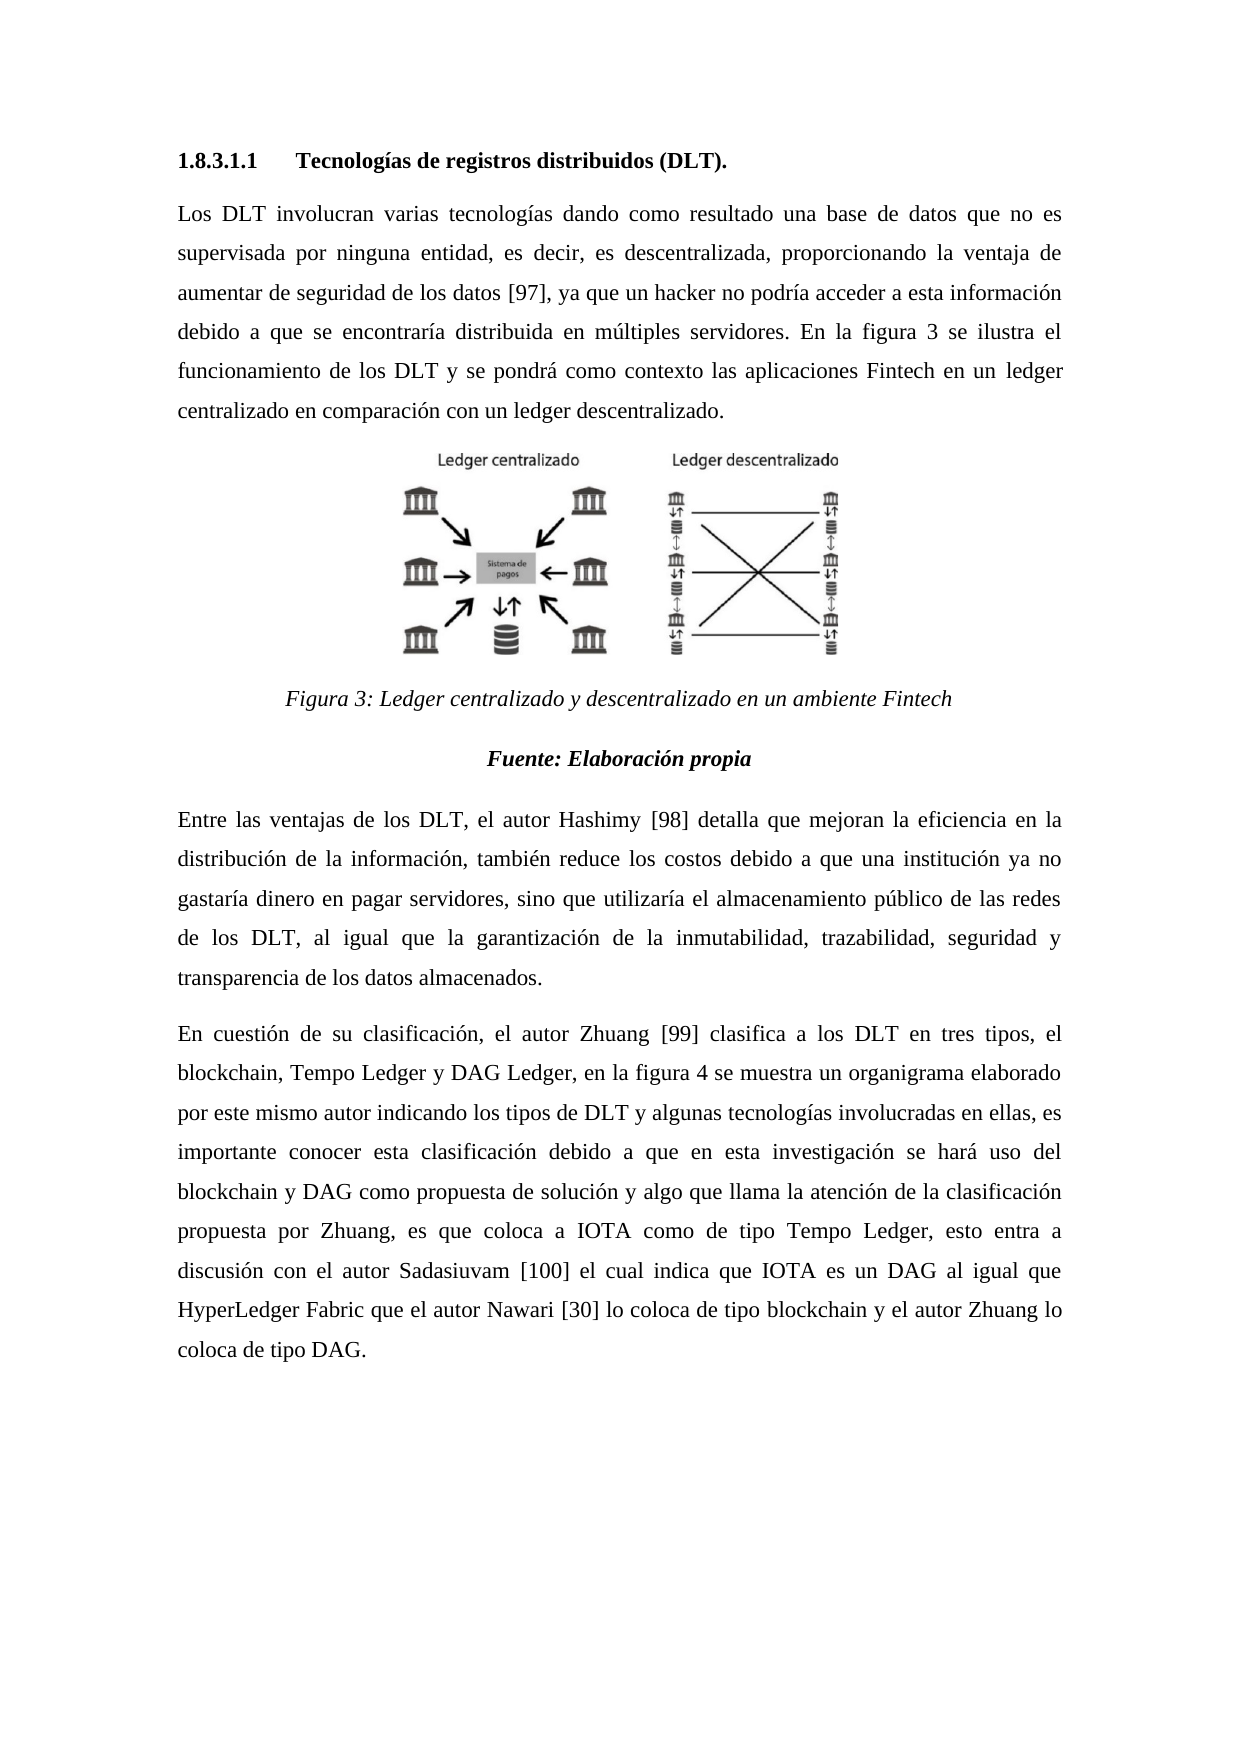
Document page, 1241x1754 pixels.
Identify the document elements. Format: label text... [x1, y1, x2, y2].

picture [402, 453, 839, 655]
text Los DLT involucran varias tecnologías dando como resultado una base de datos que no es supervisada por ninguna entidad, es decir, es descentralizada, proporcionando la ventaja de aumentar de seguridad de los datos , ya que un hacker no podría acceder a esta información debido a que se encontraría distribuida en múltiples servidores. En la figura 3 se ilustra el funcionamiento de los DLT y se pondrá como contexto las aplicaciones Fintech en un ledger centralizado en comparación con un ledger descentralizado. [177, 199, 1063, 423]
text Entre las ventajas de los DLT, el autor Hashimy detalla que mejoran la eficiencia en la distribución de la información, también reduce los costos debido a que una institución ya no gastaría dinero en pagar servidores, sino que utilizaría el almacenamiento público de las redes de los DLT, al igual que la garantización de la inmutabilidad, trazabilidad, seguridad y transparencia de los datos almacenados. [177, 806, 1063, 990]
text Fuente: Elaboración propia [177, 746, 1063, 772]
text Figura 3: Ledger centralizado y descentralizado en un ambiente Fintech [177, 685, 1063, 712]
text En cuestión de su clasificación, el autor Zhuang clasifica a los DLT en tres tipos, el blockchain, Tempo Ledger y DAG Ledger, en la figura 4 se muestra un organigrama elaborado por este mismo autor indicando los tipos de DLT y algunas tecnologías involucradas en ellas, es importante conocer esta clasificación debido a que en esta investigación se hará uso del blockchain y DAG como propuesta de solución y algo que llama la atención de la clasificación propuesta por Zhuang, es que coloca a IOTA como de tipo Tempo Ledger, esto entra a discusión con el autor Sadasiuvam el cual indica que IOTA es un DAG al igual que HyperLedger Fabric que el autor Nawari lo coloca de tipo blockchain y el autor Zhuang lo coloca de tipo DAG. [177, 1020, 1063, 1362]
list Tecnologías de registros distribuidos (DLT). [177, 148, 1063, 174]
